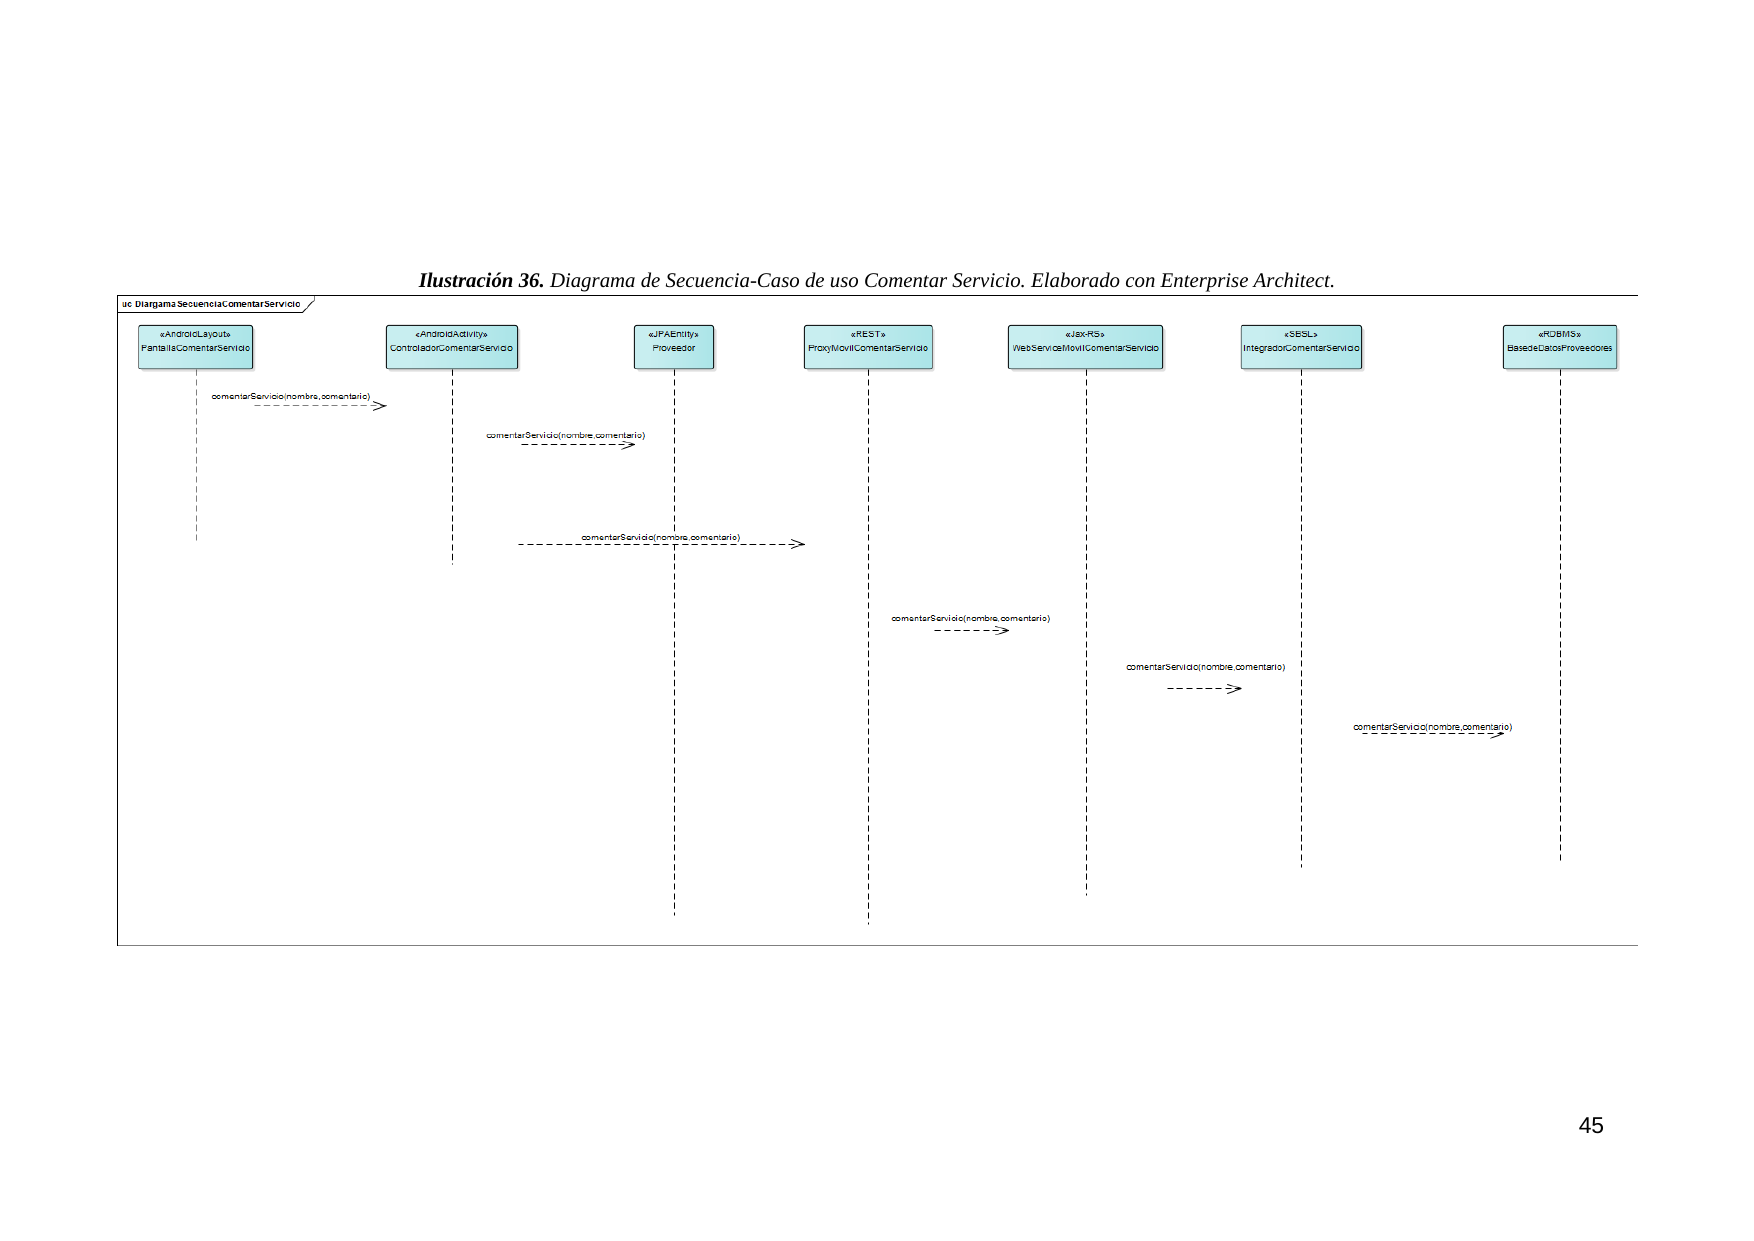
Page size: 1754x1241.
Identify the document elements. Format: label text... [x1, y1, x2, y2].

picture [116, 294, 1638, 946]
text Ilustración 36. Diagrama de Secuencia-Caso de uso Comentar Servicio. Elaborado con Enterprise Architect. [150, 268, 1604, 292]
